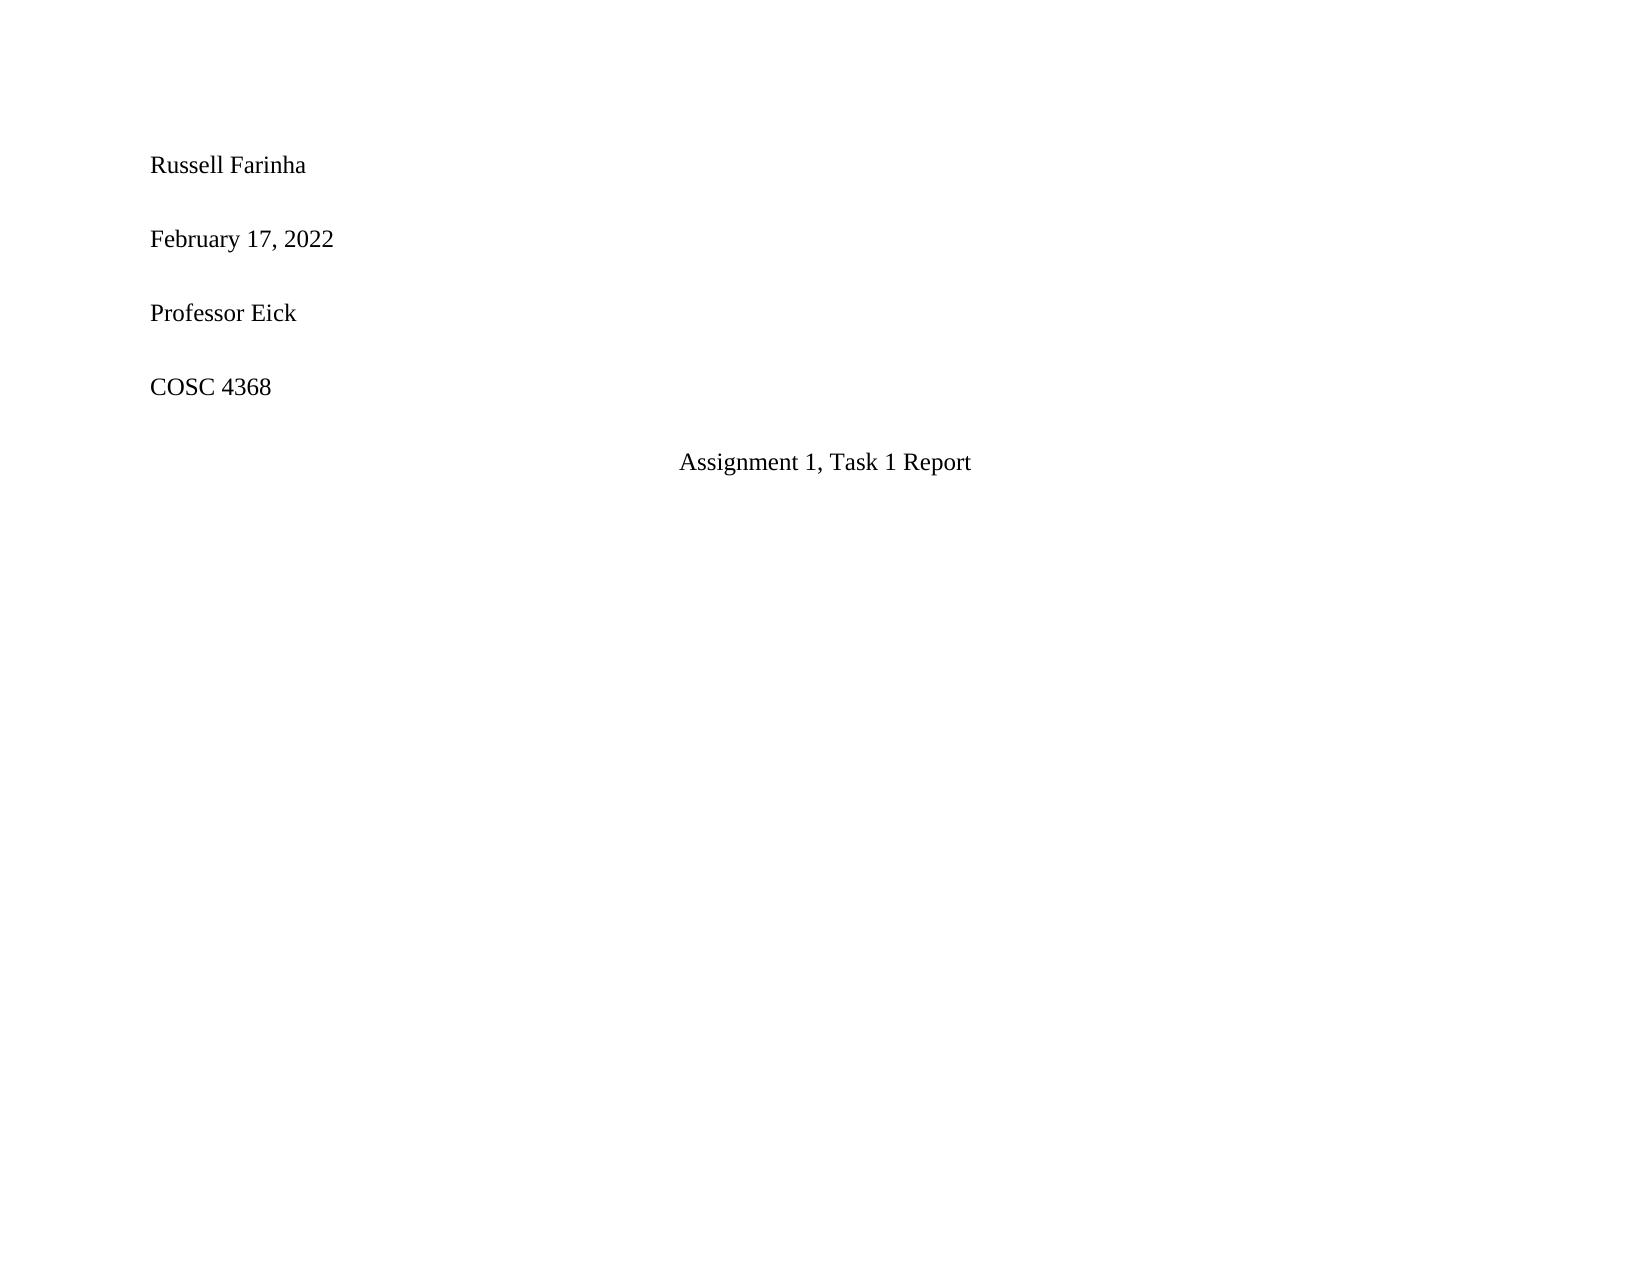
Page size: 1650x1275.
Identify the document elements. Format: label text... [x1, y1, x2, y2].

text Russell Farinha [150, 150, 1500, 179]
text Assignment 1, Task 1 Report [150, 447, 1500, 475]
text February 17, 2022 [150, 224, 1500, 253]
text COSC 4368 [150, 372, 1500, 401]
text Professor Eick [150, 298, 1500, 327]
